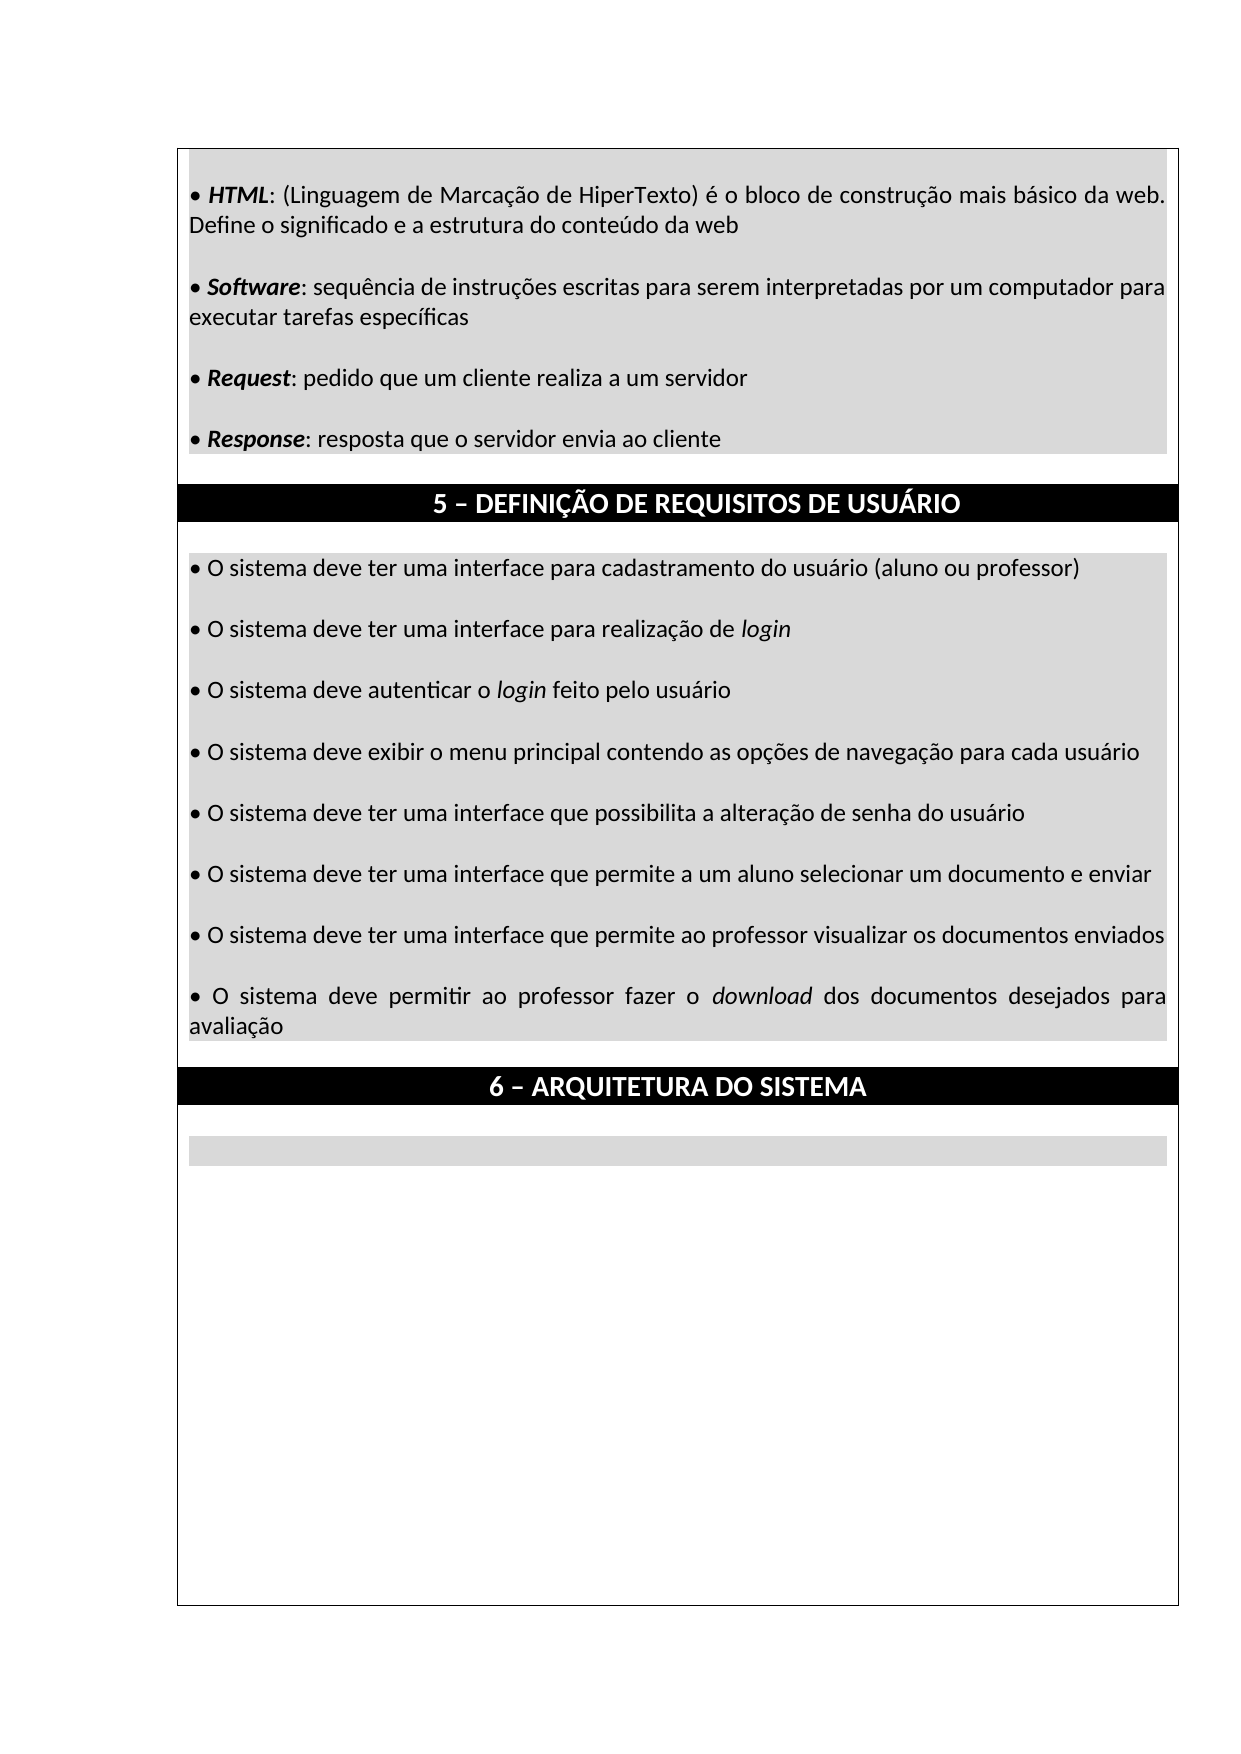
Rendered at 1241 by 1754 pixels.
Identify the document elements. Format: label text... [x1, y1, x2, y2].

table_cell 5 – DEFINIÇÃO DE REQUISITOS DE USUÁRIO [178, 485, 1178, 521]
table_cell • O sistema deve ter uma interface para cadastramento do usuário (aluno ou professor) • O sistema deve ter uma interface para realização de login • O sistema deve autenticar o login feito pelo usuário • O sistema deve exibir o menu principal contendo as opções de navegação para cada usuário • O sistema deve ter uma interface que possibilita a alteração de senha do usuário • O sistema deve ter uma interface que permite a um aluno selecionar um documento e enviar • O sistema deve ter uma interface que permite ao professor visualizar os documentos enviados • O sistema deve permitir ao professor fazer o download dos documentos desejados para avaliação [178, 522, 1178, 1067]
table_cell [178, 149, 1178, 484]
table_cell 6 – ARQUITETURA DO SISTEMA [178, 1068, 1178, 1104]
table_cell [178, 1105, 1178, 1605]
